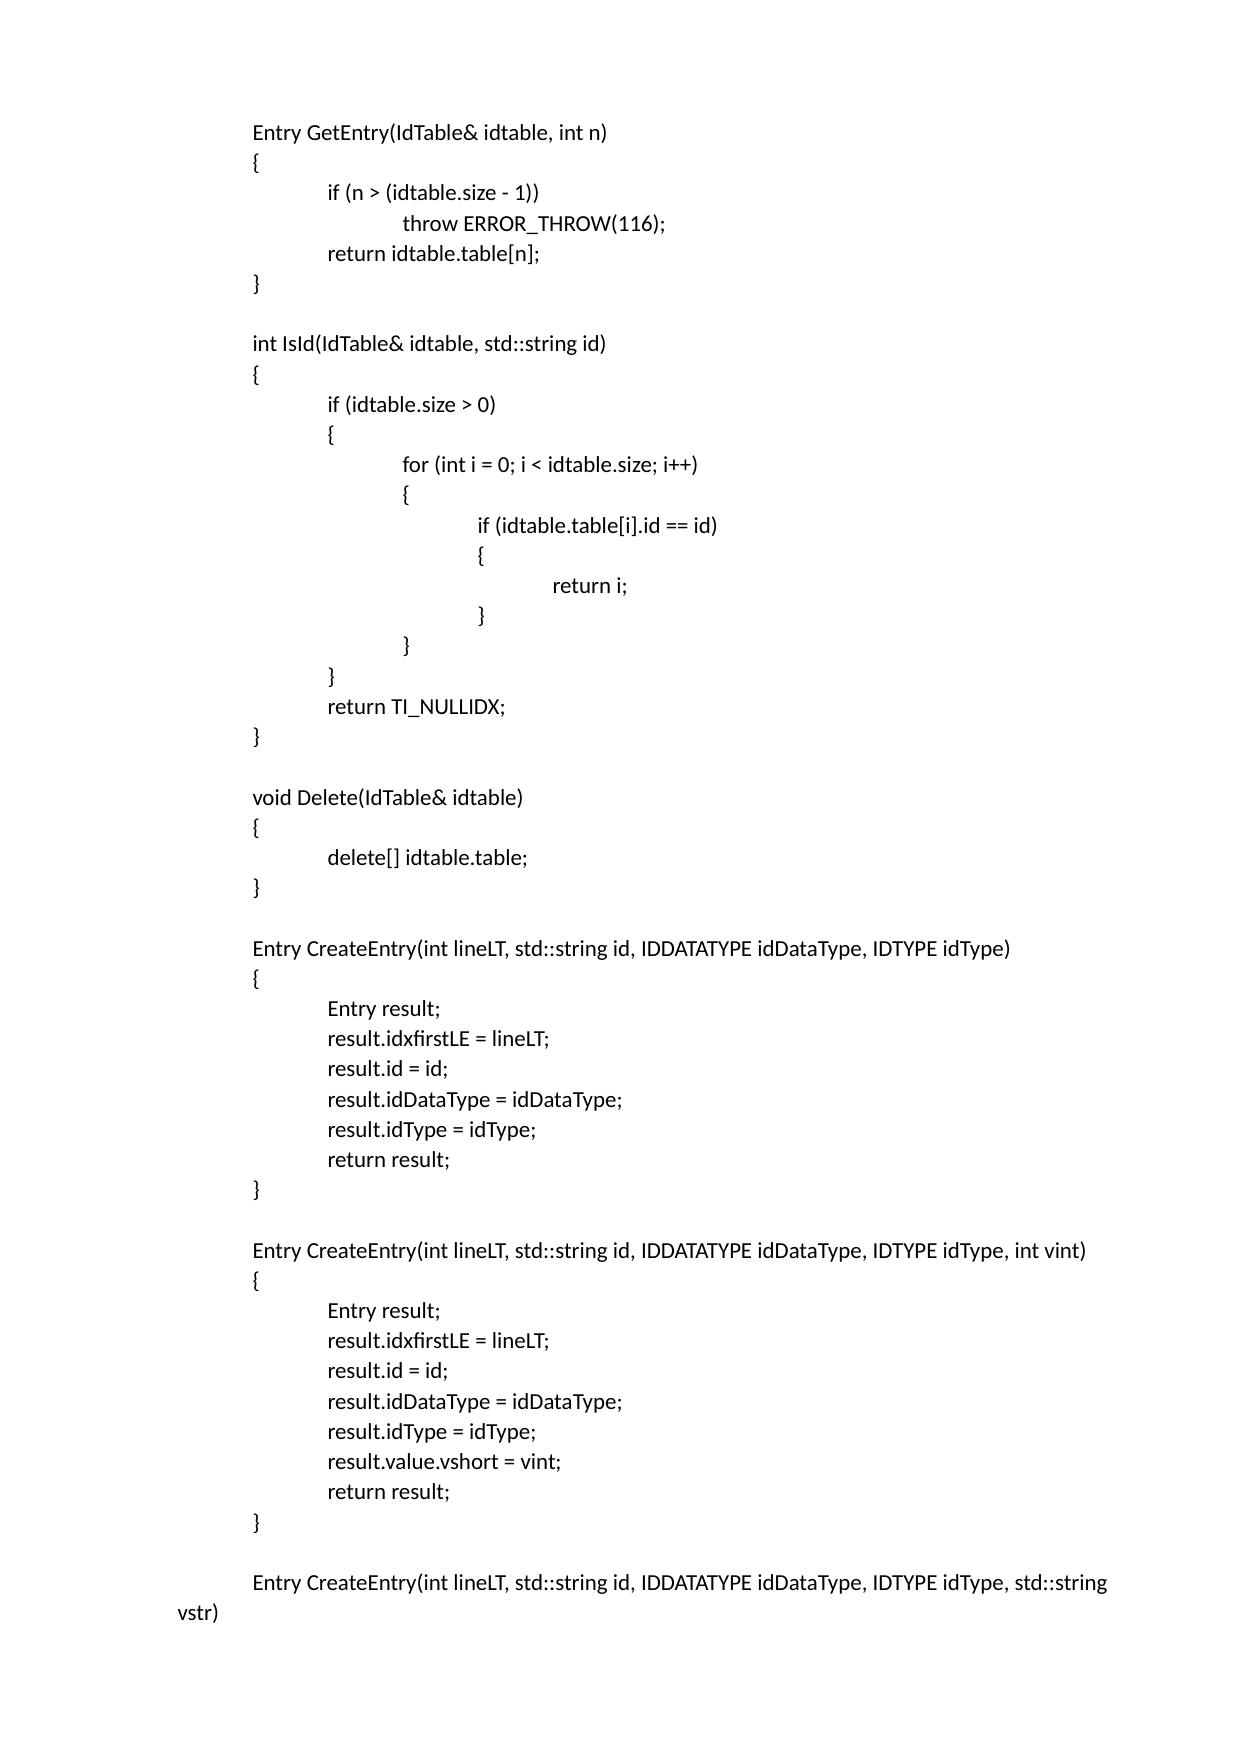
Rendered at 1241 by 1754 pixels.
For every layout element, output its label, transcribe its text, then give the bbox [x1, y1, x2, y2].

text result.idType = idType; [177, 1417, 1152, 1445]
text Entry result; [177, 1296, 1152, 1324]
text result.id = id; [177, 1054, 1152, 1083]
text { [177, 420, 1152, 448]
text Entry CreateEntry(int lineLT, std::string id, IDDATATYPE idDataType, IDTYPE idType) [177, 934, 1152, 962]
text delete[] idtable.table; [177, 843, 1152, 871]
text { [177, 148, 1152, 176]
text result.idDataType = idDataType; [177, 1085, 1152, 1113]
text { [177, 541, 1152, 569]
text return result; [177, 1477, 1152, 1506]
text for (int i = 0; i < idtable.size; i++) [177, 450, 1152, 478]
text { [177, 813, 1152, 841]
text } [177, 1508, 1152, 1536]
text { [177, 481, 1152, 509]
text return TI_NULLIDX; [177, 692, 1152, 720]
text return idtable.table[n]; [177, 239, 1152, 267]
text throw ERROR_THROW(116); [177, 209, 1152, 237]
text return result; [177, 1145, 1152, 1173]
text result.value.vshort = vint; [177, 1447, 1152, 1475]
text Entry result; [177, 994, 1152, 1022]
text if (idtable.table[i].id == id) [177, 511, 1152, 539]
text result.idxfirstLE = lineLT; [177, 1326, 1152, 1354]
text } [177, 722, 1152, 750]
text Entry CreateEntry(int lineLT, std::string id, IDDATATYPE idDataType, IDTYPE idType, int vint) [177, 1236, 1152, 1264]
text } [177, 873, 1152, 901]
text return i; [177, 571, 1152, 599]
text result.idxfirstLE = lineLT; [177, 1024, 1152, 1052]
text int IsId(IdTable& idtable, std::string id) [177, 329, 1152, 358]
text } [177, 662, 1152, 690]
text Entry GetEntry(IdTable& idtable, int n) [177, 118, 1152, 146]
text result.idDataType = idDataType; [177, 1387, 1152, 1415]
text { [177, 1266, 1152, 1294]
text } [177, 601, 1152, 629]
text { [177, 964, 1152, 992]
text if (n > (idtable.size - 1)) [177, 178, 1152, 207]
text result.idType = idType; [177, 1115, 1152, 1143]
text } [177, 269, 1152, 297]
text void Delete(IdTable& idtable) [177, 783, 1152, 811]
text } [177, 1175, 1152, 1203]
text result.id = id; [177, 1357, 1152, 1385]
text { [177, 360, 1152, 388]
text } [177, 632, 1152, 660]
text if (idtable.size > 0) [177, 390, 1152, 418]
text Entry CreateEntry(int lineLT, std::string id, IDDATATYPE idDataType, IDTYPE idType, std::string vstr) [177, 1568, 1152, 1626]
